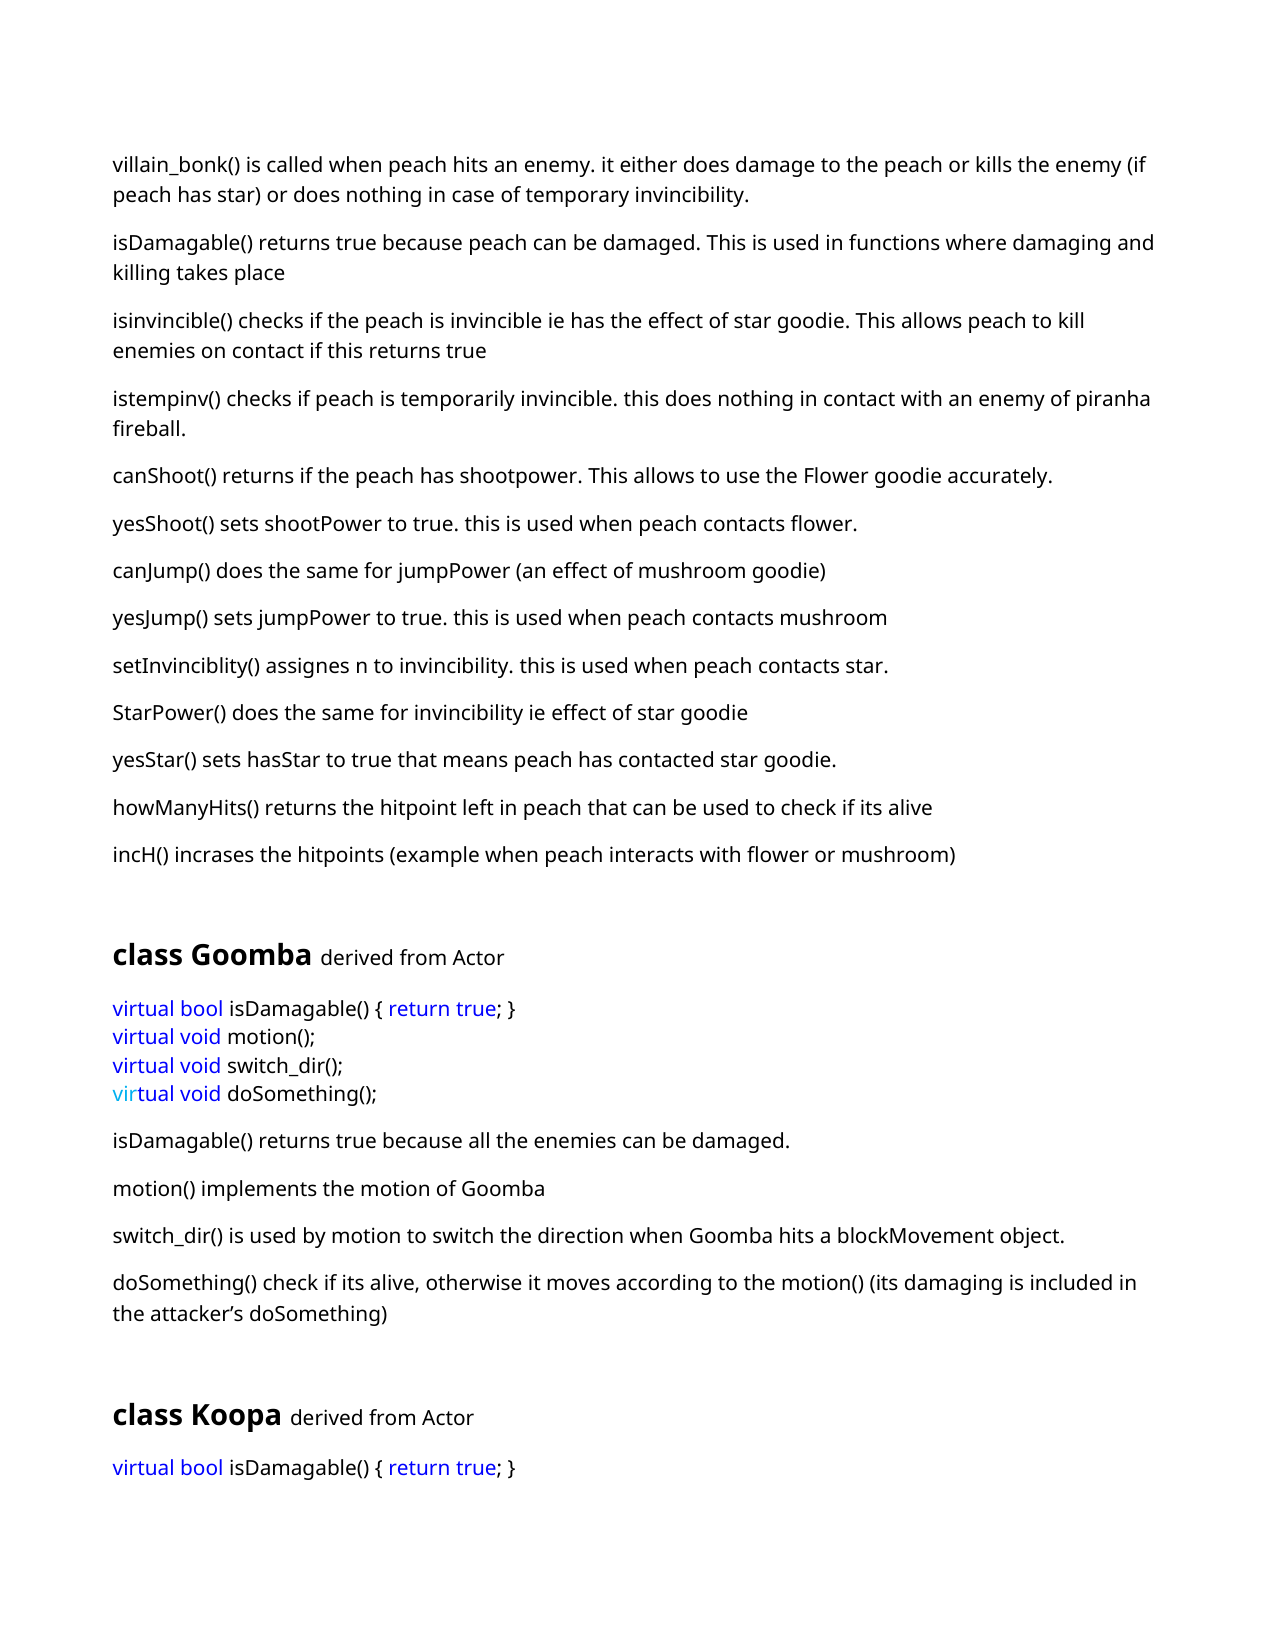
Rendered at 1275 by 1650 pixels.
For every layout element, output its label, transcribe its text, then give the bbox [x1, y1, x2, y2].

text canShoot() returns if the peach has shootpower. This allows to use the Flower goodie accurately. [112, 462, 1162, 490]
text motion() implements the motion of Goomba [112, 1174, 1162, 1202]
text class Koopa derived from Actor [112, 1394, 1162, 1433]
text incH() incrases the hitpoints (example when peach interacts with flower or mushroom) [112, 840, 1162, 868]
text doSomething() check if its alive, otherwise it moves according to the motion() (its damaging is included in the attacker’s doSomething) [112, 1268, 1162, 1328]
text class Goomba derived from Actor [112, 934, 1162, 974]
text setInvinciblity() assignes n to invincibility. this is used when peach contacts star. [112, 651, 1162, 679]
text isDamagable() returns true because peach can be damaged. This is used in functions where damaging and killing takes place [112, 228, 1162, 287]
text isinvincible() checks if the peach is invincible ie has the effect of star goodie. This allows peach to kill enemies on contact if this returns true [112, 306, 1162, 365]
text switch_dir() is used by motion to switch the direction when Goomba hits a blockMovement object. [112, 1221, 1162, 1250]
text virtual void doSomething(); [112, 1079, 1162, 1108]
text villain_bonk() is called when peach hits an enemy. it either does damage to the peach or kills the enemy (if peach has star) or does nothing in case of temporary invincibility. [112, 150, 1162, 209]
text virtual bool isDamagable() { return true; } [112, 1453, 1162, 1482]
text virtual void motion(); [112, 1022, 1162, 1051]
text yesShoot() sets shootPower to true. this is used when peach contacts flower. [112, 509, 1162, 537]
text yesJump() sets jumpPower to true. this is used when peach contacts mushroom [112, 603, 1162, 632]
text yesStar() sets hasStar to true that means peach has contacted star goodie. [112, 745, 1162, 774]
text StarPower() does the same for invincibility ie effect of star goodie [112, 698, 1162, 727]
text istempinv() checks if peach is temporarily invincible. this does nothing in contact with an enemy of piranha fireball. [112, 384, 1162, 443]
text isDamagable() returns true because all the enemies can be damaged. [112, 1127, 1162, 1155]
text howManyHits() returns the hitpoint left in peach that can be used to check if its alive [112, 793, 1162, 821]
text canJump() does the same for jumpPower (an effect of mushroom goodie) [112, 556, 1162, 585]
text virtual bool isDamagable() { return true; } [112, 994, 1162, 1022]
text virtual void switch_dir(); [112, 1051, 1162, 1079]
